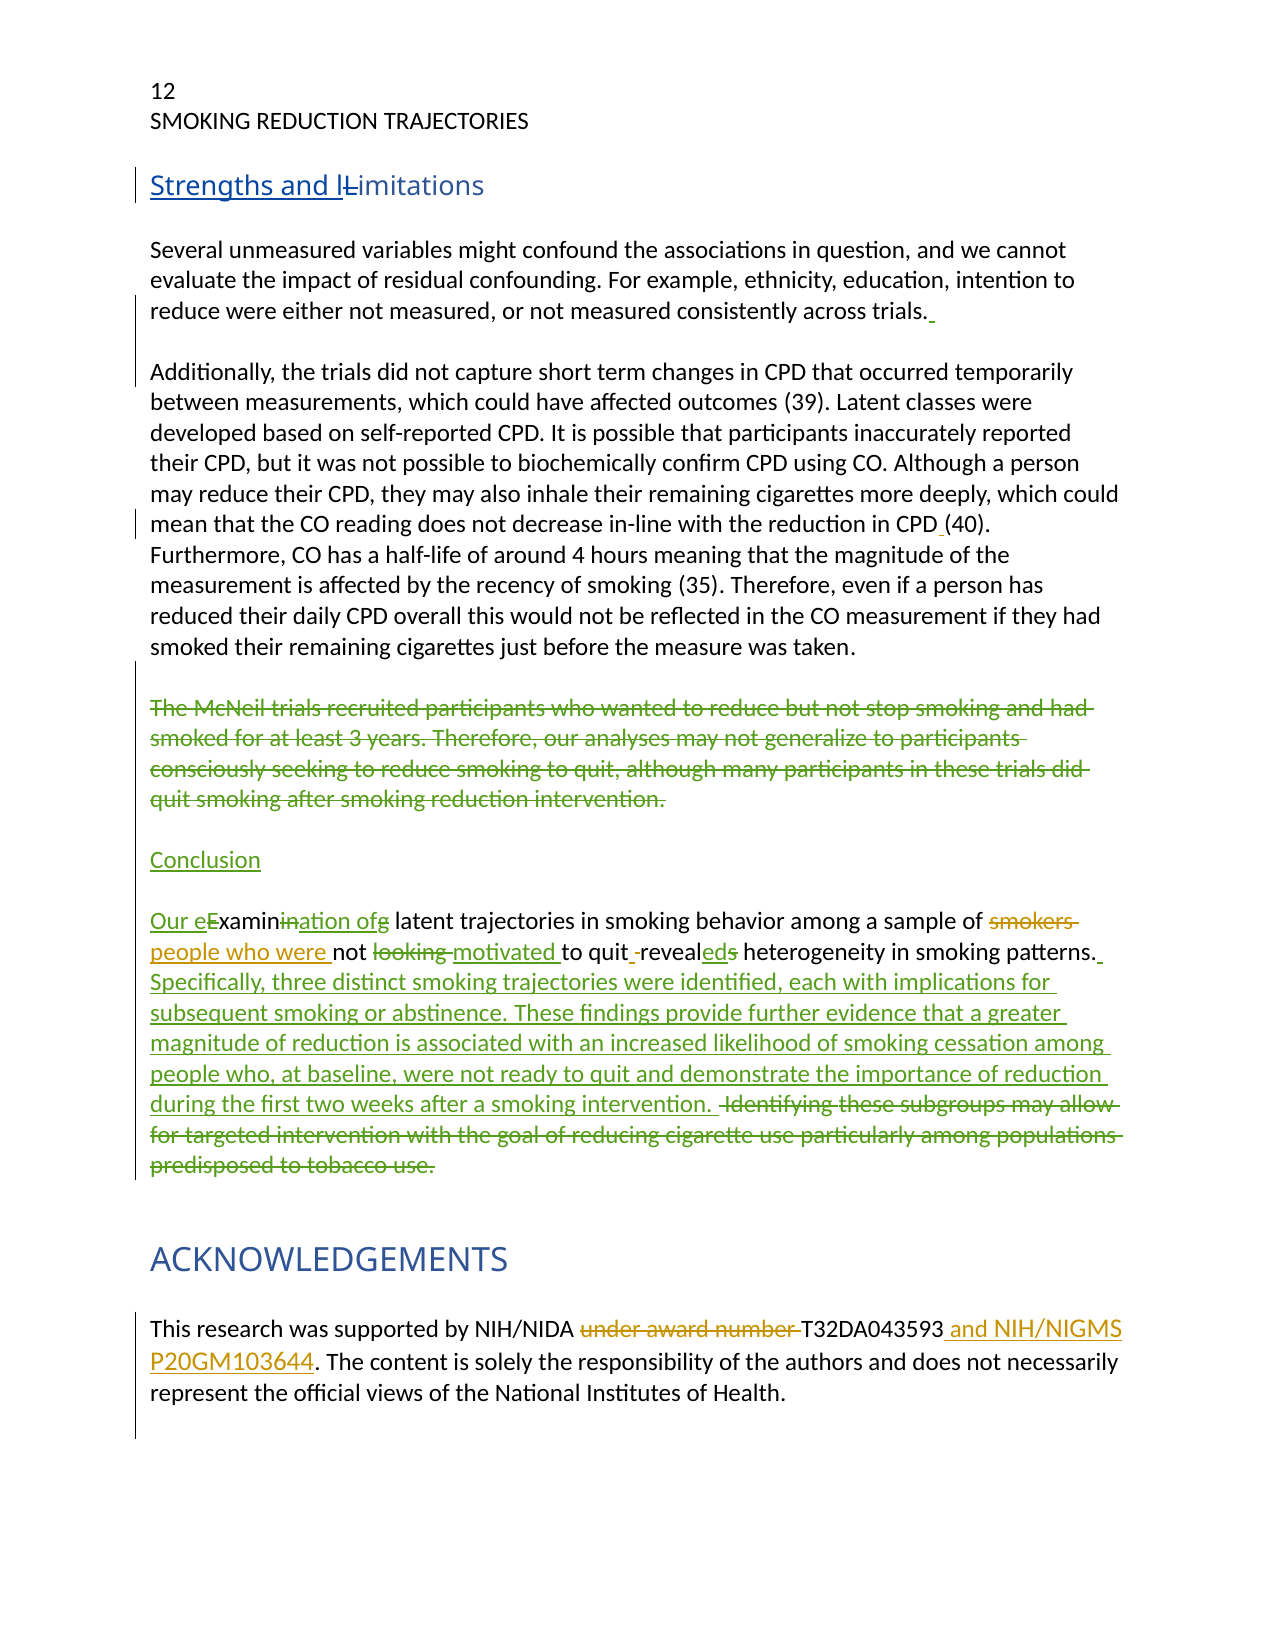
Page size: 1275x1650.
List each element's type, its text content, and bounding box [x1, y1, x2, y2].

text Several unmeasured variables might confound the associations in question, and we cannot evaluate the impact of residual confounding. For example, ethnicity, education, intention to reduce were either not measured, or not measured consistently across trials. [150, 234, 1125, 326]
text This research was supported by NIH/NIDA T32DA043593. The content is solely the responsibility of the authors and does not necessarily represent the official views of the National Institutes of Health. [150, 1312, 1125, 1408]
subtitle imitations [150, 167, 1125, 203]
text xamin latent trajectories in smoking behavior among a sample of not to quitreveal heterogeneity in smoking patterns. [150, 905, 1125, 1180]
text Additionally, the trials did not capture short term changes in CPD that occurred temporarily between measurements, which could have affected outcomes (39). Latent classes were developed based on self-reported CPD. It is possible that participants inaccurately reported their CPD, but it was not possible to biochemically confirm CPD using CO. Although a person may reduce their CPD, they may also inhale their remaining cigarettes more deeply, which could mean that the CO reading does not decrease in-line with the reduction in CPD(40). Furthermore, CO has a half-life of around 4 hours meaning that the magnitude of the measurement is affected by the recency of smoking (35). Therefore, even if a person has reduced their daily CPD overall this would not be reflected in the CO measurement if they had smoked their remaining cigarettes just before the measure was taken. [150, 356, 1125, 661]
subtitle ACKNOWLEDGEMENTS [150, 1236, 1125, 1281]
